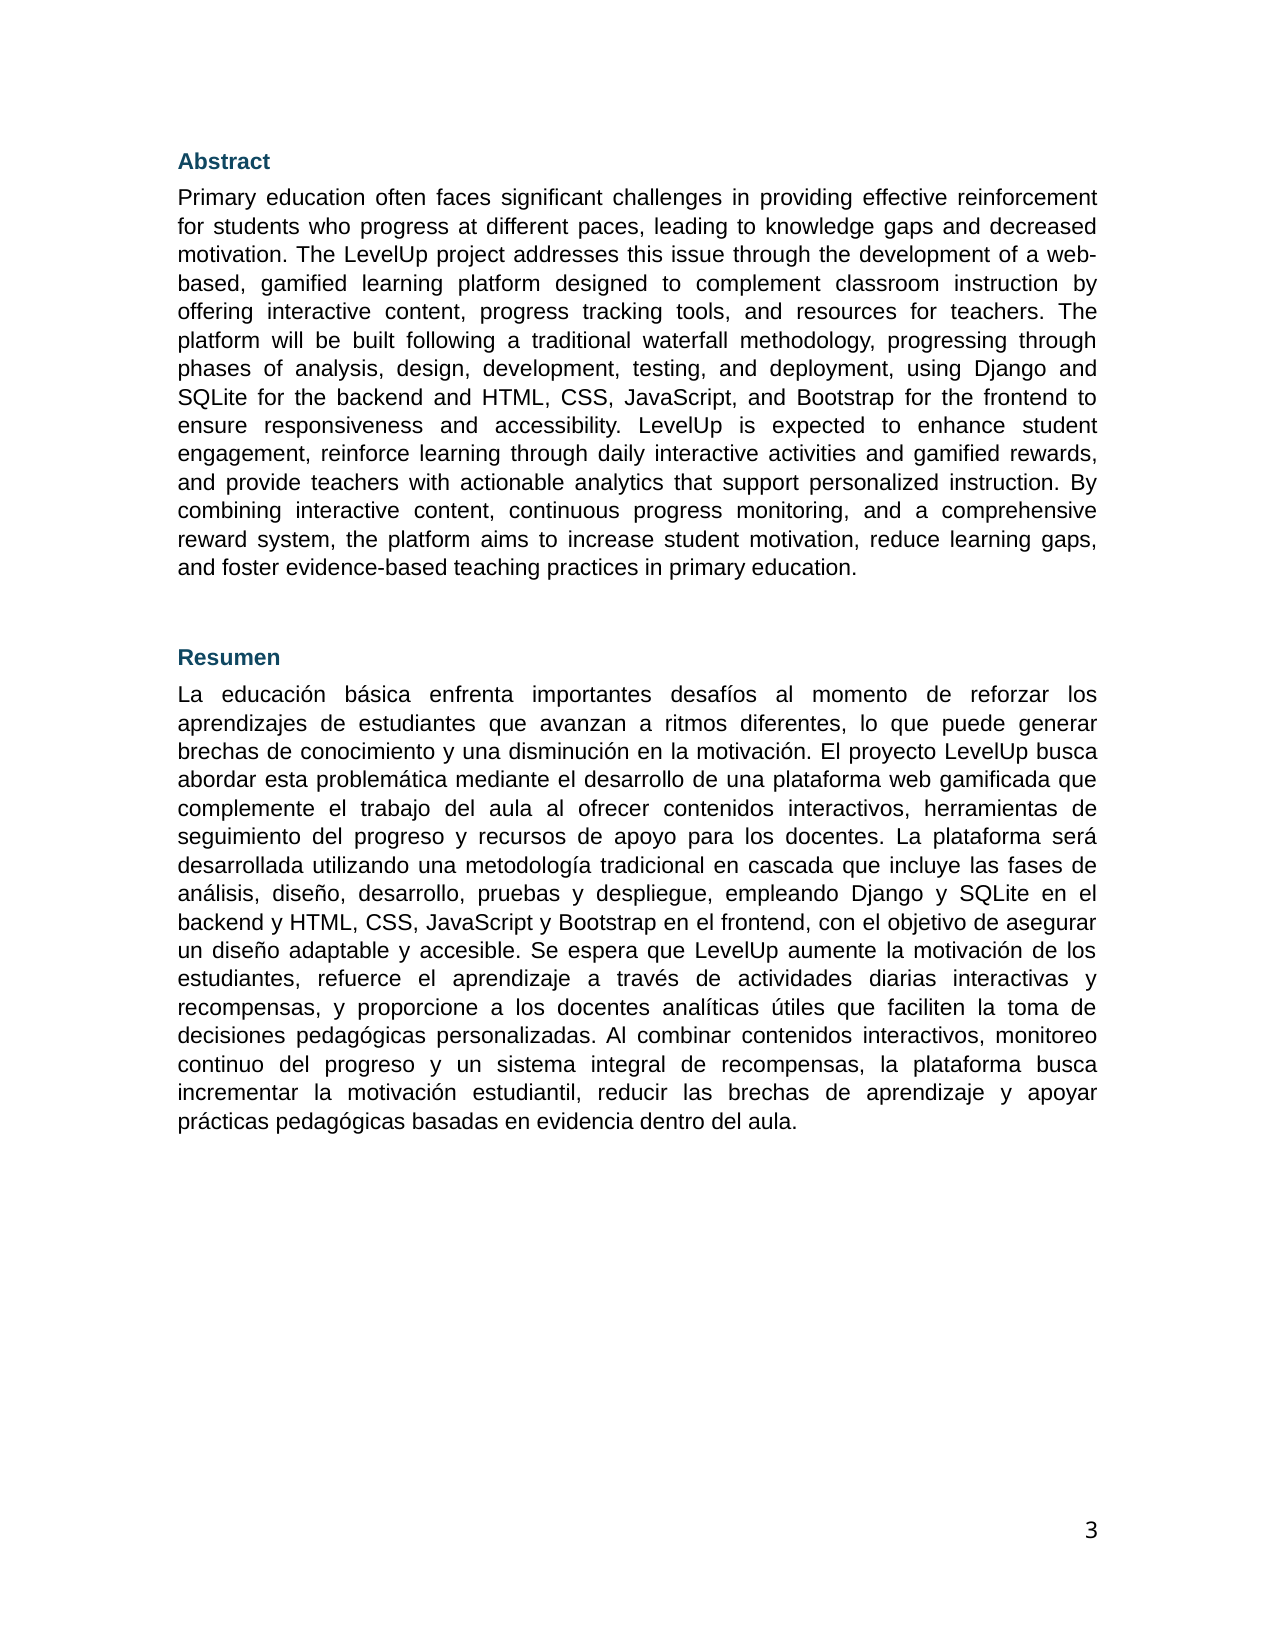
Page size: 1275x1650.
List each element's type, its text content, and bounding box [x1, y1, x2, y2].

subtitle Resumen [177, 644, 1098, 671]
text Primary education often faces significant challenges in providing effective reinforcement for students who progress at different paces, leading to knowledge gaps and decreased motivation. The LevelUp project addresses this issue through the development of a web-based, gamified learning platform designed to complement classroom instruction by offering interactive content, progress tracking tools, and resources for teachers. The platform will be built following a traditional waterfall methodology, progressing through phases of analysis, design, development, testing, and deployment, using Django and SQLite for the backend and HTML, CSS, JavaScript, and Bootstrap for the frontend to ensure responsiveness and accessibility. LevelUp is expected to enhance student engagement, reinforce learning through daily interactive activities and gamified rewards, and provide teachers with actionable analytics that support personalized instruction. By combining interactive content, continuous progress monitoring, and a comprehensive reward system, the platform aims to increase student motivation, reduce learning gaps, and foster evidence-based teaching practices in primary education. [177, 184, 1098, 580]
text La educación básica enfrenta importantes desafíos al momento de reforzar los aprendizajes de estudiantes que avanzan a ritmos diferentes, lo que puede generar brechas de conocimiento y una disminución en la motivación. El proyecto LevelUp busca abordar esta problemática mediante el desarrollo de una plataforma web gamificada que complemente el trabajo del aula al ofrecer contenidos interactivos, herramientas de seguimiento del progreso y recursos de apoyo para los docentes. La plataforma será desarrollada utilizando una metodología tradicional en cascada que incluye las fases de análisis, diseño, desarrollo, pruebas y despliegue, empleando Django y SQLite en el backend y HTML, CSS, JavaScript y Bootstrap en el frontend, con el objetivo de asegurar un diseño adaptable y accesible. Se espera que LevelUp aumente la motivación de los estudiantes, refuerce el aprendizaje a través de actividades diarias interactivas y recompensas, y proporcione a los docentes analíticas útiles que faciliten la toma de decisiones pedagógicas personalizadas. Al combinar contenidos interactivos, monitoreo continuo del progreso y un sistema integral de recompensas, la plataforma busca incrementar la motivación estudiantil, reducir las brechas de aprendizaje y apoyar prácticas pedagógicas basadas en evidencia dentro del aula. [177, 681, 1098, 1134]
subtitle Abstract [177, 148, 1098, 174]
